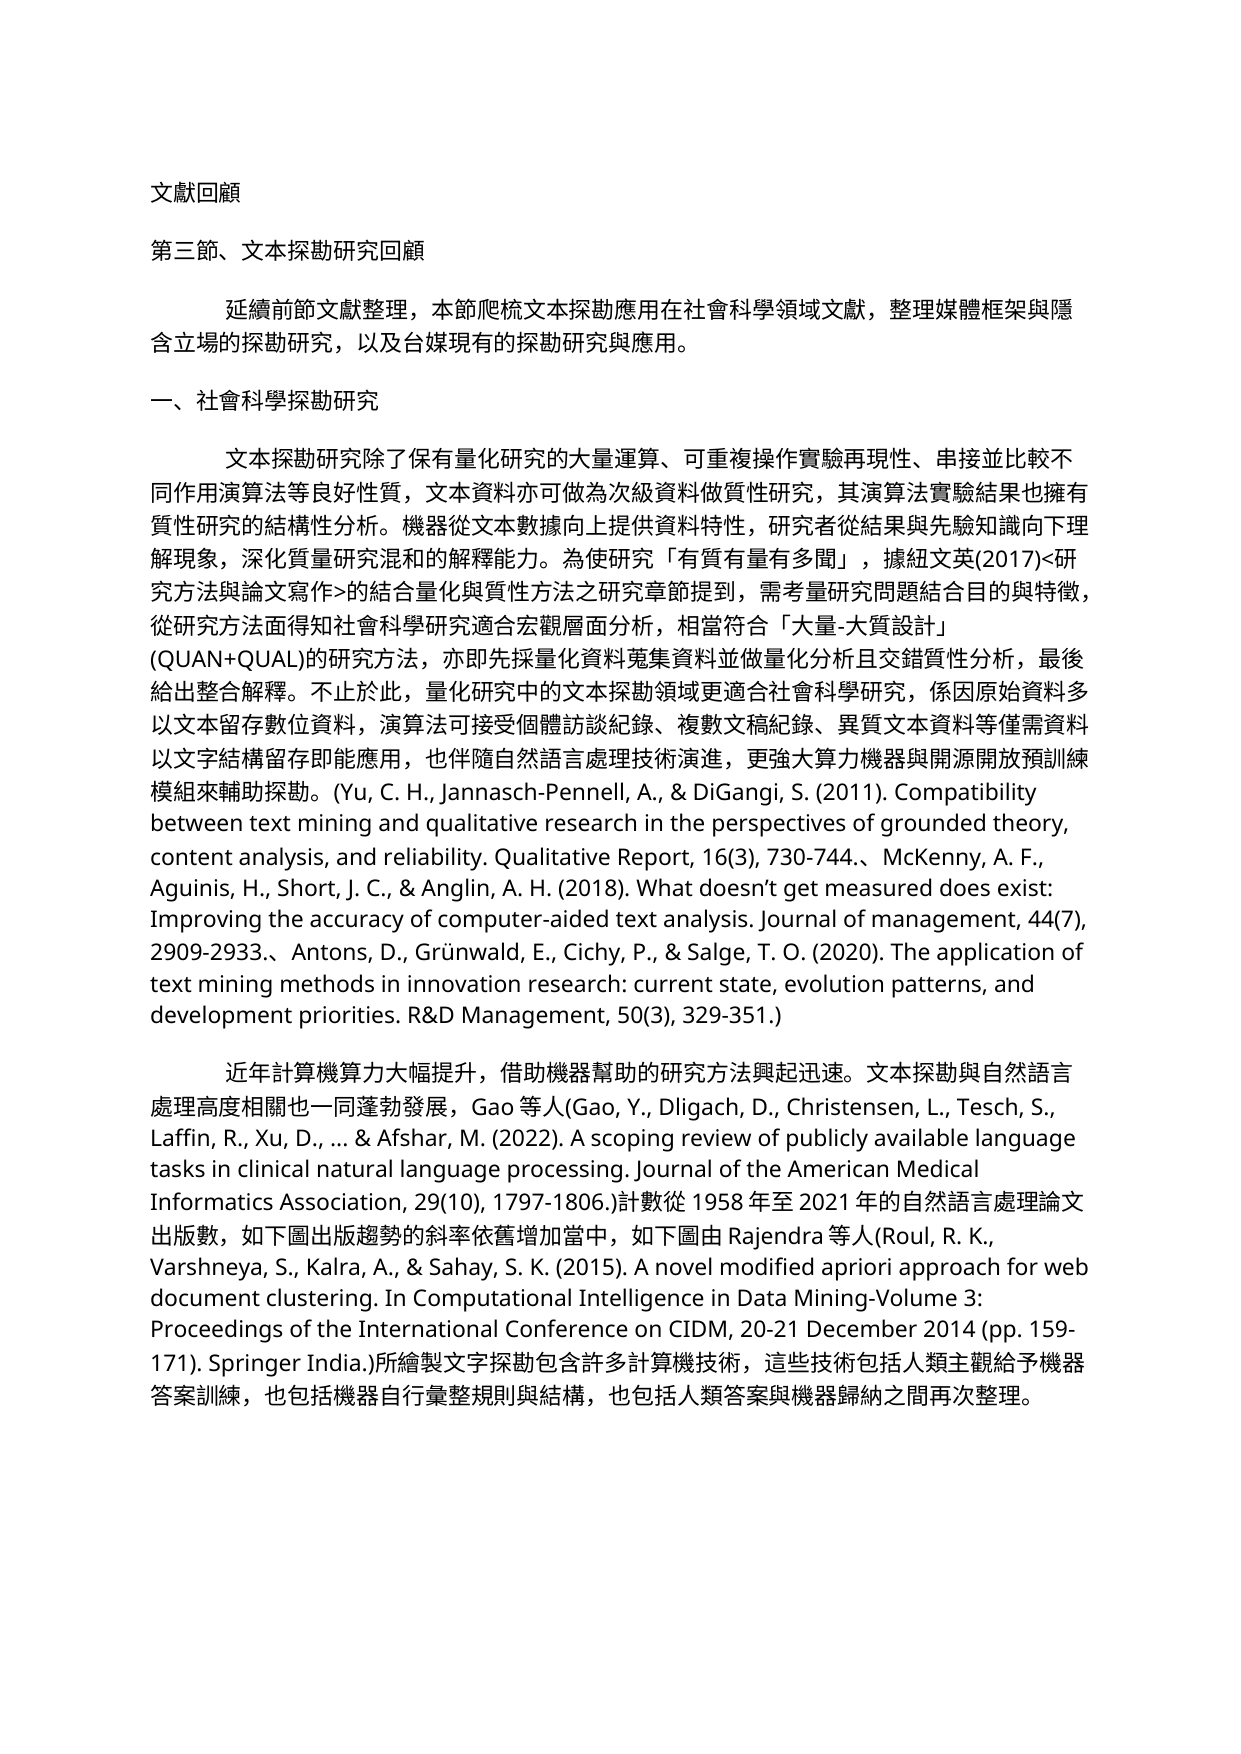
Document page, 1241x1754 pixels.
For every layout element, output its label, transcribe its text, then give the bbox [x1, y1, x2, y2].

text 文獻回顧 [150, 175, 1090, 208]
text 文本探勘研究除了保有量化研究的大量運算、可重複操作實驗再現性、串接並比較不同作用演算法等良好性質，文本資料亦可做為次級資料做質性研究，其演算法實驗結果也擁有質性研究的結構性分析。機器從文本數據向上提供資料特性，研究者從結果與先驗知識向下理解現象，深化質量研究混和的解釋能力。為使研究「有質有量有多聞」，據紐文英(2017)<研究方法與論文寫作>的結合量化與質性方法之研究章節提到，需考量研究問題結合目的與特徵，從研究方法面得知社會科學研究適合宏觀層面分析，相當符合「大量-大質設計」(QUAN+QUAL)的研究方法，亦即先採量化資料蒐集資料並做量化分析且交錯質性分析，最後給出整合解釋。不止於此，量化研究中的文本探勘領域更適合社會科學研究，係因原始資料多以文本留存數位資料，演算法可接受個體訪談紀錄、複數文稿紀錄、異質文本資料等僅需資料以文字結構留存即能應用，也伴隨自然語言處理技術演進，更強大算力機器與開源開放預訓練模組來輔助探勘。(Yu, C. H., Jannasch-Pennell, A., & DiGangi, S. (2011). Compatibility between text mining and qualitative research in the perspectives of grounded theory, content analysis, and reliability. Qualitative Report, 16(3), 730-744.、McKenny, A. F., Aguinis, H., Short, J. C., & Anglin, A. H. (2018). What doesn’t get measured does exist: Improving the accuracy of computer-aided text analysis. Journal of management, 44(7), 2909-2933.、Antons, D., Grünwald, E., Cichy, P., & Salge, T. O. (2020). The application of text mining methods in innovation research: current state, evolution patterns, and development priorities. R&D Management, 50(3), 329-351.) [150, 441, 1090, 1030]
text 近年計算機算力大幅提升，借助機器幫助的研究方法興起迅速。文本探勘與自然語言處理高度相關也一同蓬勃發展，Gao等人(Gao, Y., Dligach, D., Christensen, L., Tesch, S., Laffin, R., Xu, D., ... & Afshar, M. (2022). A scoping review of publicly available language tasks in clinical natural language processing. Journal of the American Medical Informatics Association, 29(10), 1797-1806.)計數從1958年至2021年的自然語言處理論文出版數，如下圖出版趨勢的斜率依舊增加當中，如下圖由Rajendra等人(Roul, R. K., Varshneya, S., Kalra, A., & Sahay, S. K. (2015). A novel modified apriori approach for web document clustering. In Computational Intelligence in Data Mining-Volume 3: Proceedings of the International Conference on CIDM, 20-21 December 2014 (pp. 159-171). Springer India.)所繪製文字探勘包含許多計算機技術，這些技術包括人類主觀給予機器答案訓練，也包括機器自行彙整規則與結構，也包括人類答案與機器歸納之間再次整理。 [150, 1055, 1090, 1411]
text 延續前節文獻整理，本節爬梳文本探勘應用在社會科學領域文獻，整理媒體框架與隱含立場的探勘研究，以及台媒現有的探勘研究與應用。 [150, 291, 1090, 358]
text 第三節、文本探勘研究回顧 [150, 233, 1090, 266]
text 一、社會科學探勘研究 [150, 383, 1090, 416]
